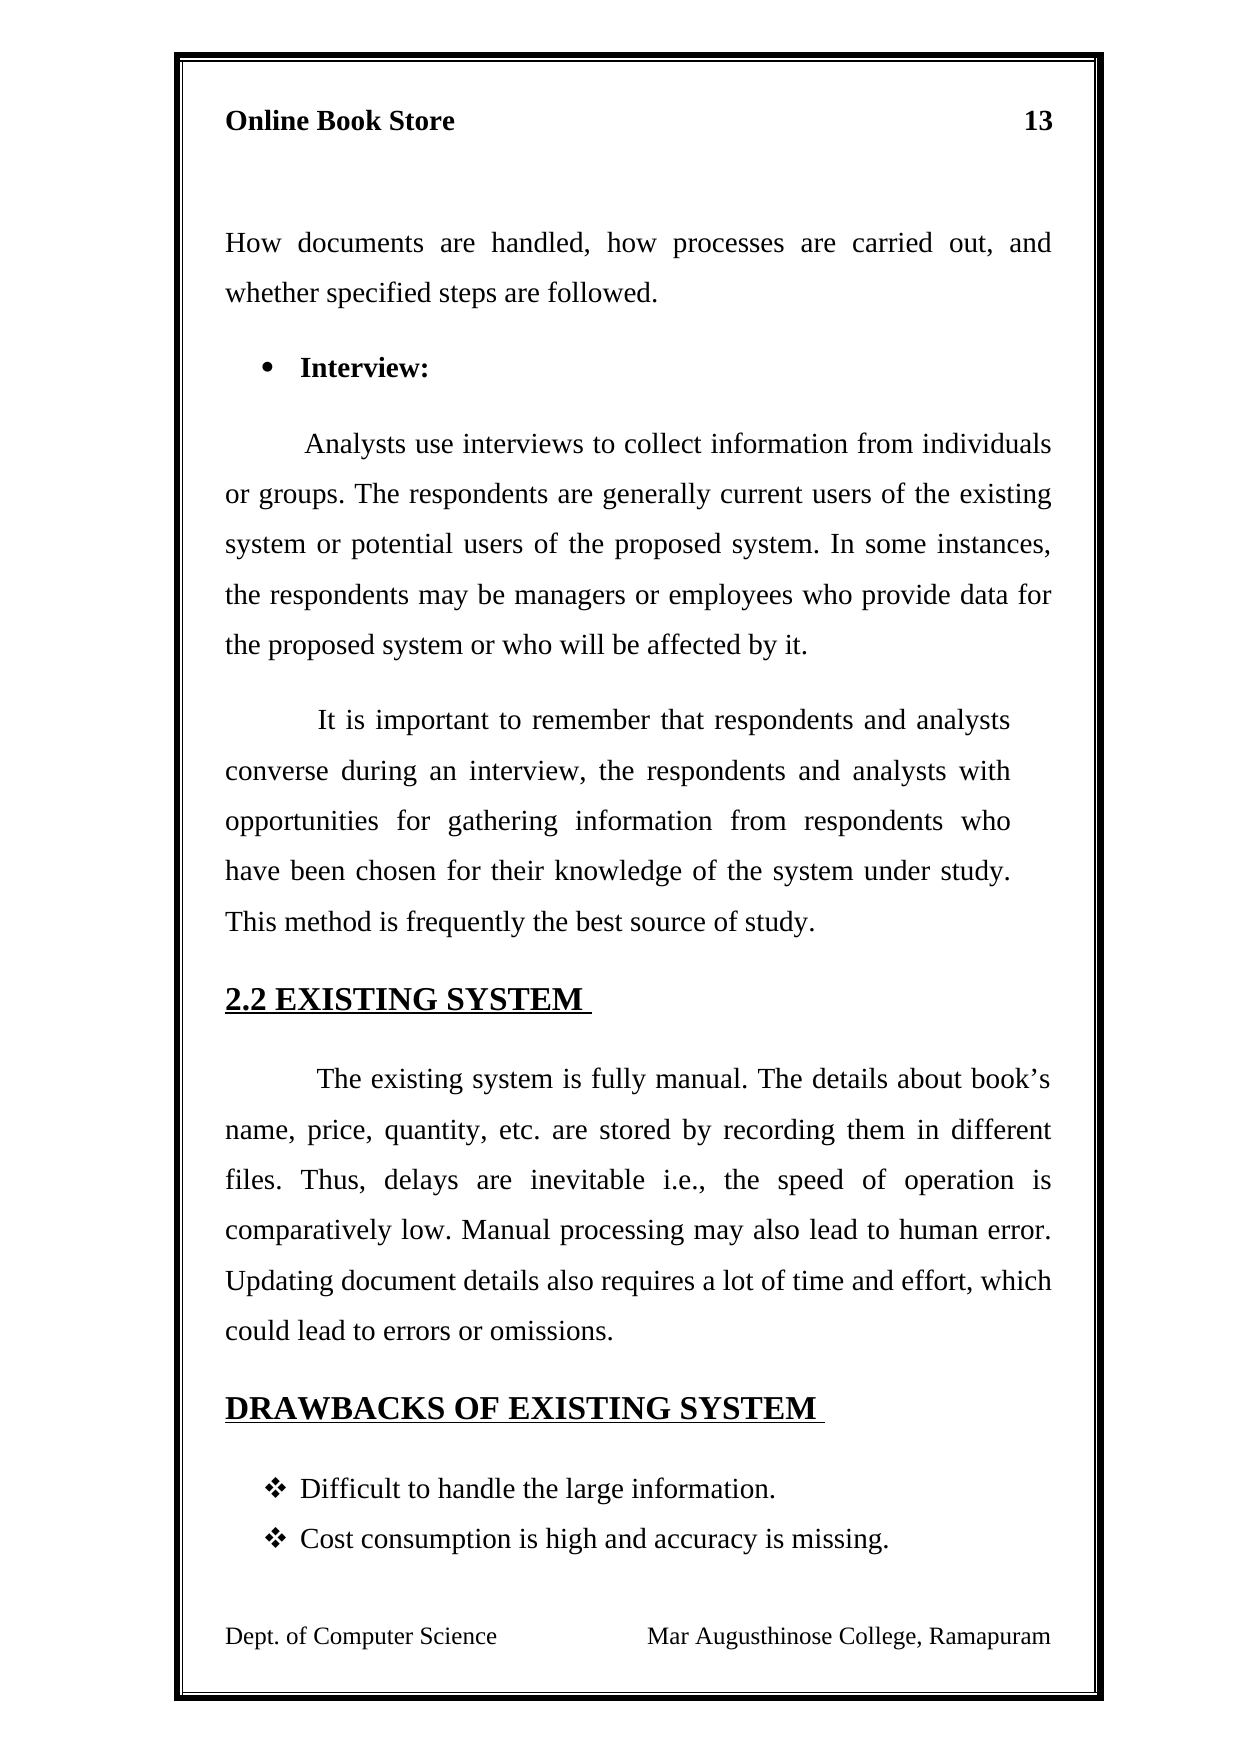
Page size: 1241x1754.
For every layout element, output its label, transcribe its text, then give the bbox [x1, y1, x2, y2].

text Analysts use interviews to collect information from individuals or groups. The respondents are generally current users of the existing system or potential users of the proposed system. In some instances, the respondents may be managers or employees who provide data for the proposed system or who will be affected by it. [225, 426, 1053, 661]
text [225, 225, 1053, 309]
text It is important to remember that respondents and analysts converse during an interview, the respondents and analysts with opportunities for gathering information from respondents who have been chosen for their knowledge of the system under study. This method is frequently the best source of study. [225, 702, 1012, 937]
text DRAWBACKS OF EXISTING SYSTEM [225, 1388, 1053, 1427]
list Cost consumption is high and accuracy is missing. [262, 1521, 1053, 1555]
text The existing system is fully manual. The details about book’s name, price, quantity, etc. are stored by recording them in different files. Thus, delays are inevitable i.e., the speed of operation is comparatively low. Manual processing may also lead to human error. Updating document details also requires a lot of time and effort, which could lead to errors or omissions. [225, 1061, 1053, 1347]
text 2.2 EXISTING SYSTEM [225, 979, 1053, 1017]
list Interview: [262, 350, 1053, 384]
list Difficult to handle the large information. [262, 1471, 1053, 1504]
